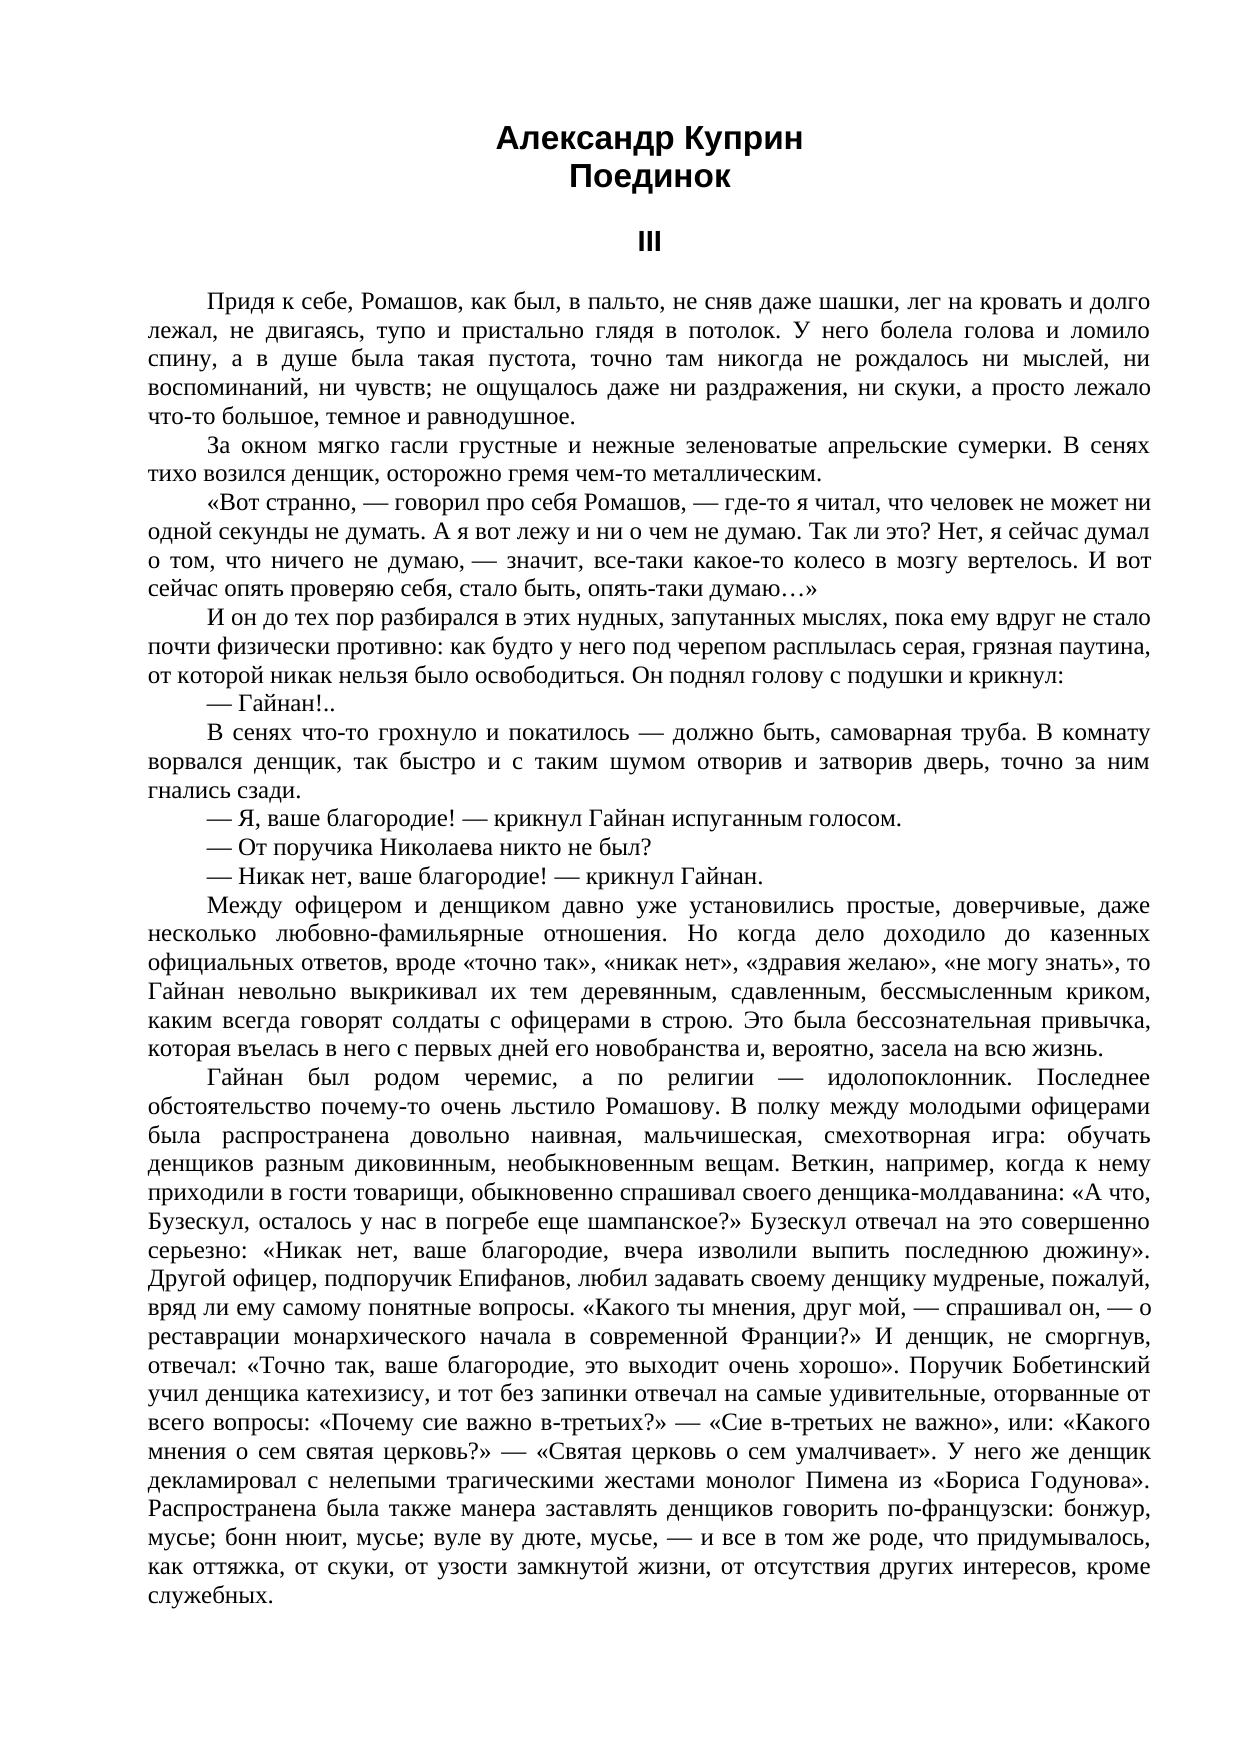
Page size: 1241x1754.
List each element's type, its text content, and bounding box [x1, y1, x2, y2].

text «Вот странно, — говорил про себя Ромашов, — где-то я читал, что человек не может ни одной секунды не думать. А я вот лежу и ни о чем не думаю. Так ли это? Нет, я сейчас думал о том, что ничего не думаю, — значит, все-таки какое-то колесо в мозгу вертелось. И вот сейчас опять проверяю себя, стало быть, опять-таки думаю…» [148, 487, 1152, 602]
subtitle Александр Куприн [148, 118, 1152, 157]
text В сенях что-то грохнуло и покатилось — должно быть, самоварная труба. В комнату ворвался денщик, так быстро и с таким шумом отворив и затворив дверь, точно за ним гнались сзади. [148, 717, 1152, 803]
text — Я, ваше благородие! — крикнул Гайнан испуганным голосом. [148, 803, 1152, 832]
text За окном мягко гасли грустные и нежные зеленоватые апрельские сумерки. В сенях тихо возился денщик, осторожно гремя чем-то металлическим. [148, 430, 1152, 487]
text — Гайнан!.. [148, 688, 1152, 717]
subtitle III [148, 224, 1152, 257]
subtitle Поединок [148, 157, 1152, 195]
text Гайнан был родом черемис, а по религии — идолопоклонник. Последнее обстоятельство почему-то очень льстило Ромашову. В полку между молодыми офицерами была распространена довольно наивная, мальчишеская, смехотворная игра: обучать денщиков разным диковинным, необыкновенным вещам. Веткин, например, когда к нему приходили в гости товарищи, обыкновенно спрашивал своего денщика-молдаванина: «А что, Бузескул, осталось у нас в погребе еще шампанское?» Бузескул отвечал на это совершенно серьезно: «Никак нет, ваше благородие, вчера изволили выпить последнюю дюжину». Другой офицер, подпоручик Епифанов, любил задавать своему денщику мудреные, пожалуй, вряд ли ему самому понятные вопросы. «Какого ты мнения, друг мой, — спрашивал он, — о реставрации монархического начала в современной Франции?» И денщик, не сморгнув, отвечал: «Точно так, ваше благородие, это выходит очень хорошо». Поручик Бобетинский учил денщика катехизису, и тот без запинки отвечал на самые удивительные, оторванные от всего вопросы: «Почему сие важно в-третьих?» — «Сие в-третьих не важно», или: «Какого мнения о сем святая церковь?» — «Святая церковь о сем умалчивает». У него же денщик декламировал с нелепыми трагическими жестами монолог Пимена из «Бориса Годунова». Распространена была также манера заставлять денщиков говорить по-французски: бонжур, мусье; бонн нюит, мусье; вуле ву дюте, мусье, — и все в том же роде, что придумывалось, как оттяжка, от скуки, от узости замкнутой жизни, от отсутствия других интересов, кроме служебных. [148, 1062, 1152, 1608]
text И он до тех пор разбирался в этих нудных, запутанных мыслях, пока ему вдруг не стало почти физически противно: как будто у него под черепом расплылась серая, грязная паутина, от которой никак нельзя было освободиться. Он поднял голову с подушки и крикнул: [148, 602, 1152, 688]
text — Никак нет, ваше благородие! — крикнул Гайнан. [148, 861, 1152, 890]
text Между офицером и денщиком давно уже установились простые, доверчивые, даже несколько любовно-фамильярные отношения. Но когда дело доходило до казенных официальных ответов, вроде «точно так», «никак нет», «здравия желаю», «не могу знать», то Гайнан невольно выкрикивал их тем деревянным, сдавленным, бессмысленным криком, каким всегда говорят солдаты с офицерами в строю. Это была бессознательная привычка, которая въелась в него с первых дней его новобранства и, вероятно, засела на всю жизнь. [148, 890, 1152, 1062]
text Придя к себе, Ромашов, как был, в пальто, не сняв даже шашки, лег на кровать и долго лежал, не двигаясь, тупо и пристально глядя в потолок. У него болела голова и ломило спину, а в душе была такая пустота, точно там никогда не рождалось ни мыслей, ни воспоминаний, ни чувств; не ощущалось даже ни раздражения, ни скуки, а просто лежало что-то большое, темное и равнодушное. [148, 286, 1152, 430]
text — От поручика Николаева никто не был? [148, 832, 1152, 861]
